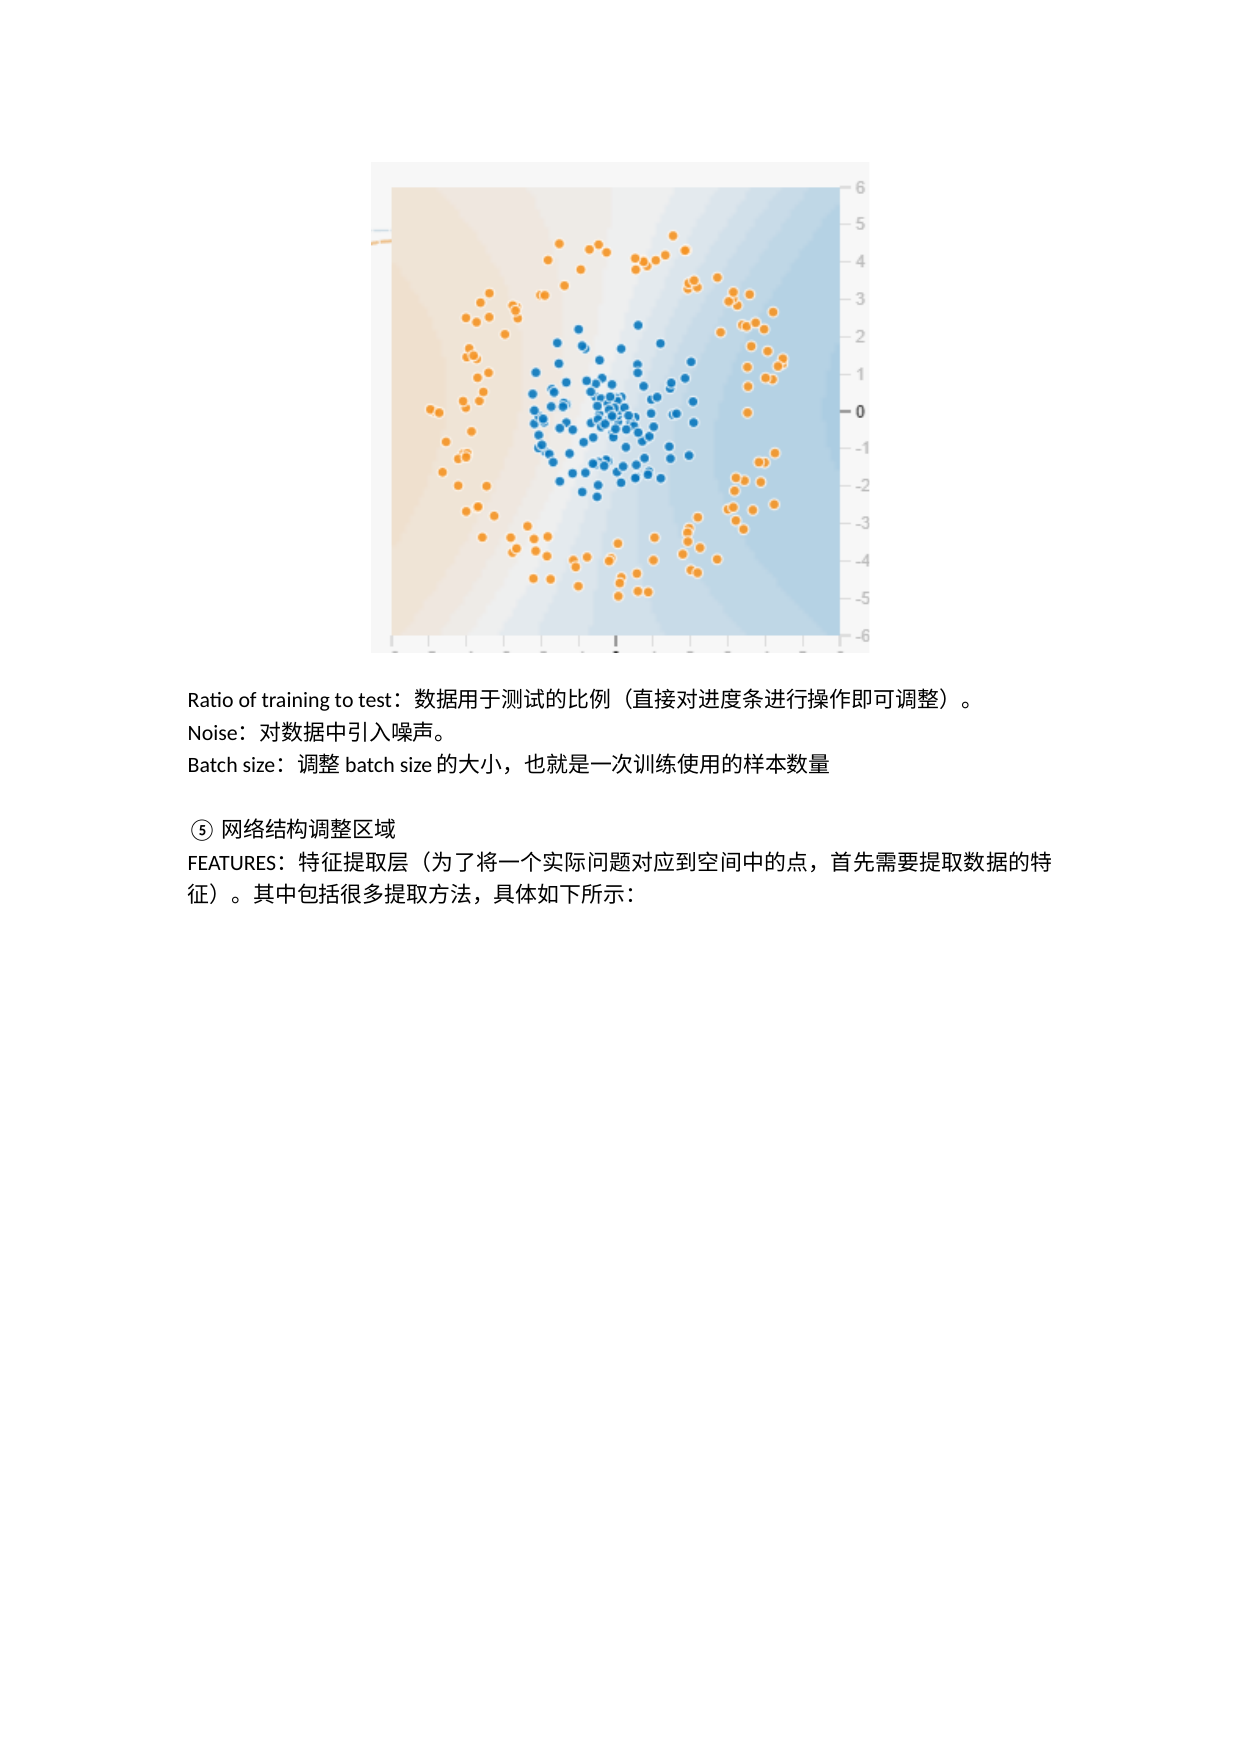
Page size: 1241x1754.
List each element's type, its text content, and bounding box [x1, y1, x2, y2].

text Ratio of training to test：数据用于测试的比例（直接对进度条进行操作即可调整）。 [187, 682, 1053, 714]
text Noise：对数据中引入噪声。 [187, 714, 1053, 747]
picture [371, 162, 870, 653]
text Batch size：调整batch size的大小，也就是一次训练使用的样本数量 [187, 747, 1053, 779]
text FEATURES：特征提取层（为了将一个实际问题对应到空间中的点，首先需要提取数据的特征）。其中包括很多提取方法，具体如下所示： [187, 844, 1053, 909]
text ⑤网络结构调整区域 [187, 812, 1053, 844]
